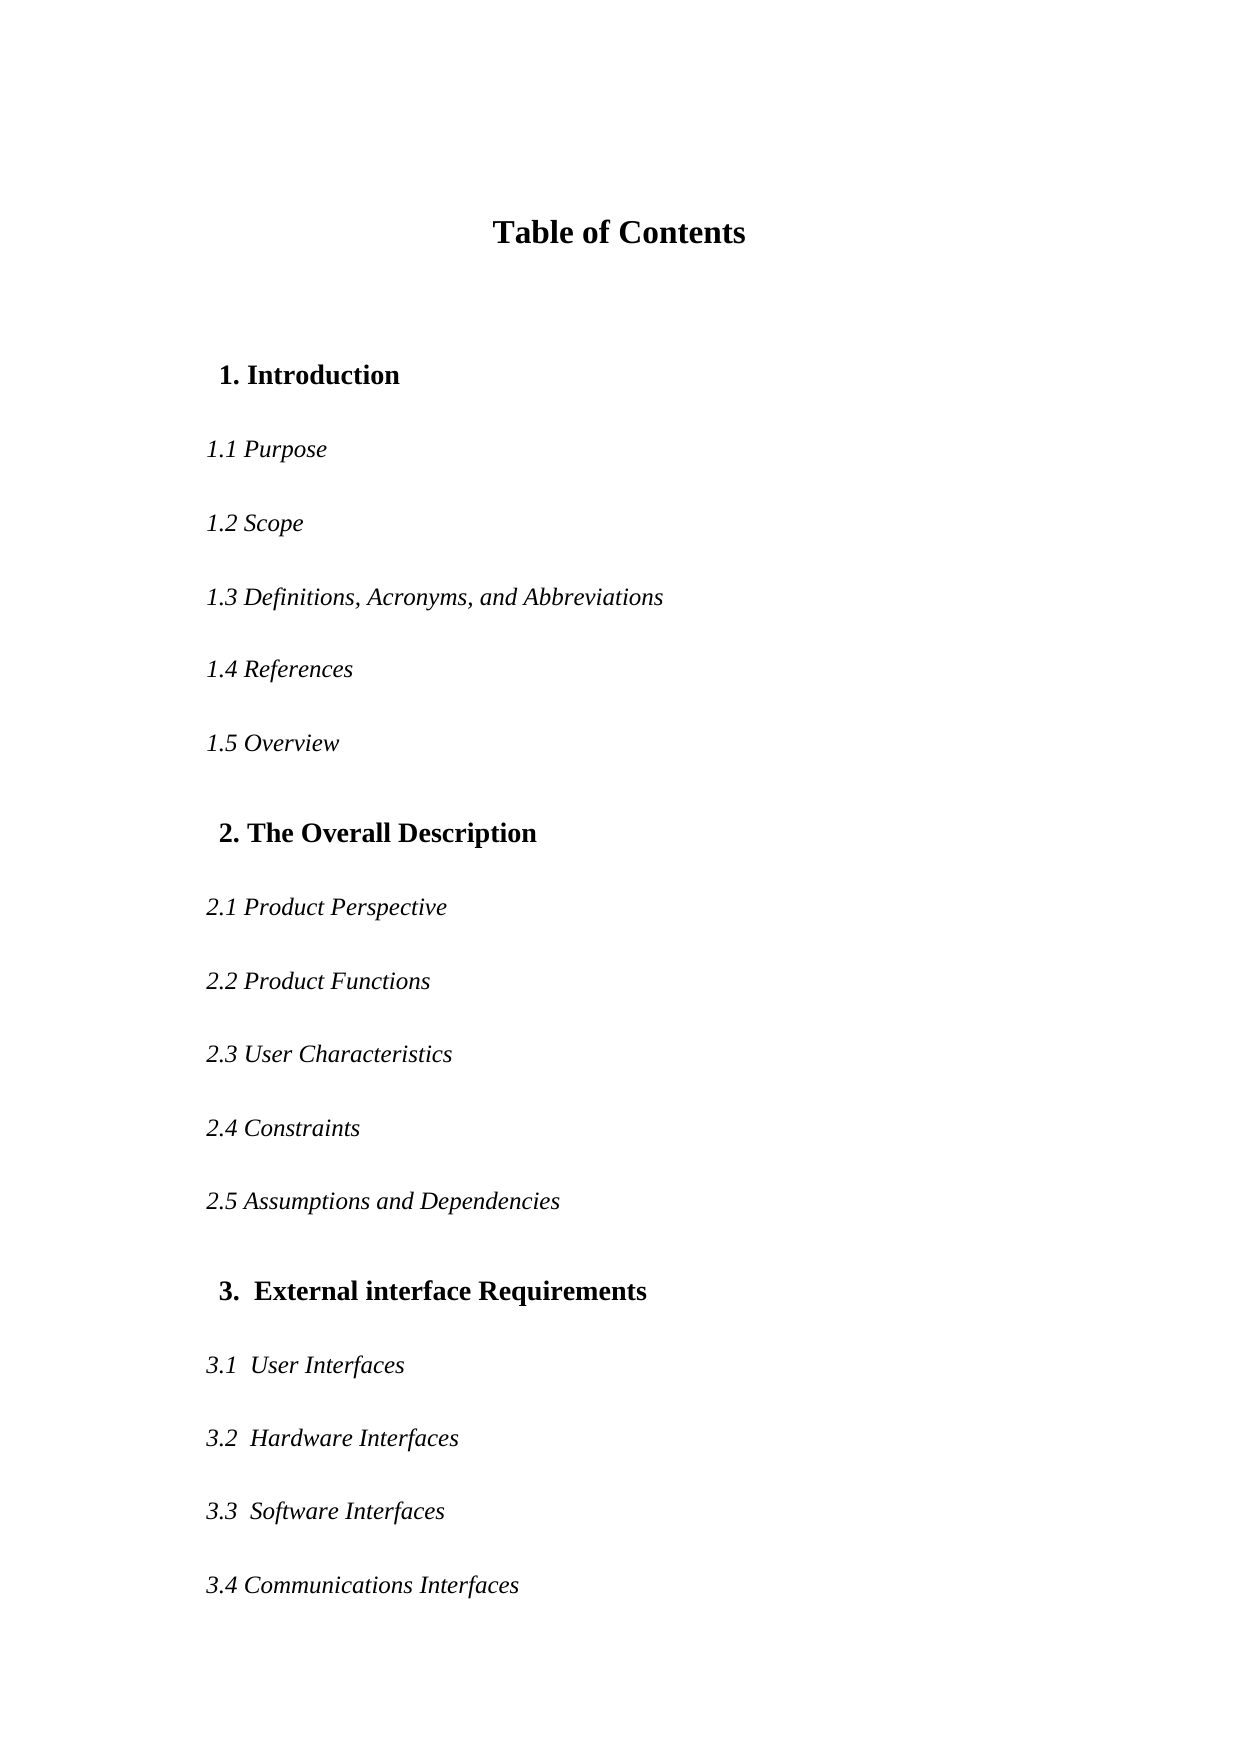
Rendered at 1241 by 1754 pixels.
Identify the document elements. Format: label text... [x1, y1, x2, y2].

text 3.3 Software Interfaces [206, 1496, 1090, 1525]
text 2.3 User Characteristics [206, 1039, 1090, 1068]
text 3.4 Communications Interfaces [206, 1570, 1090, 1599]
text 3.2 Hardware Interfaces [206, 1423, 1090, 1452]
text 3. External interface Requirements [219, 1274, 1090, 1306]
text 1. Introduction [219, 358, 1090, 390]
text 2.1 Product Perspective [206, 892, 1090, 921]
text 1.1 Purpose [206, 434, 1090, 463]
text 3.1 User Interfaces [206, 1350, 1090, 1378]
text 2. The Overall Description [219, 816, 1090, 848]
text 2.4 Constraints [206, 1113, 1090, 1141]
text 1.4 References [206, 654, 1090, 683]
text 1.5 Overview [206, 728, 1090, 757]
text 2.5 Assumptions and Dependencies [206, 1186, 1090, 1215]
text 1.2 Scope [206, 508, 1090, 537]
text 1.3 Definitions, Acronyms, and Abbreviations [206, 582, 1090, 610]
text Table of Contents [150, 212, 1088, 251]
text 2.2 Product Functions [206, 966, 1090, 995]
